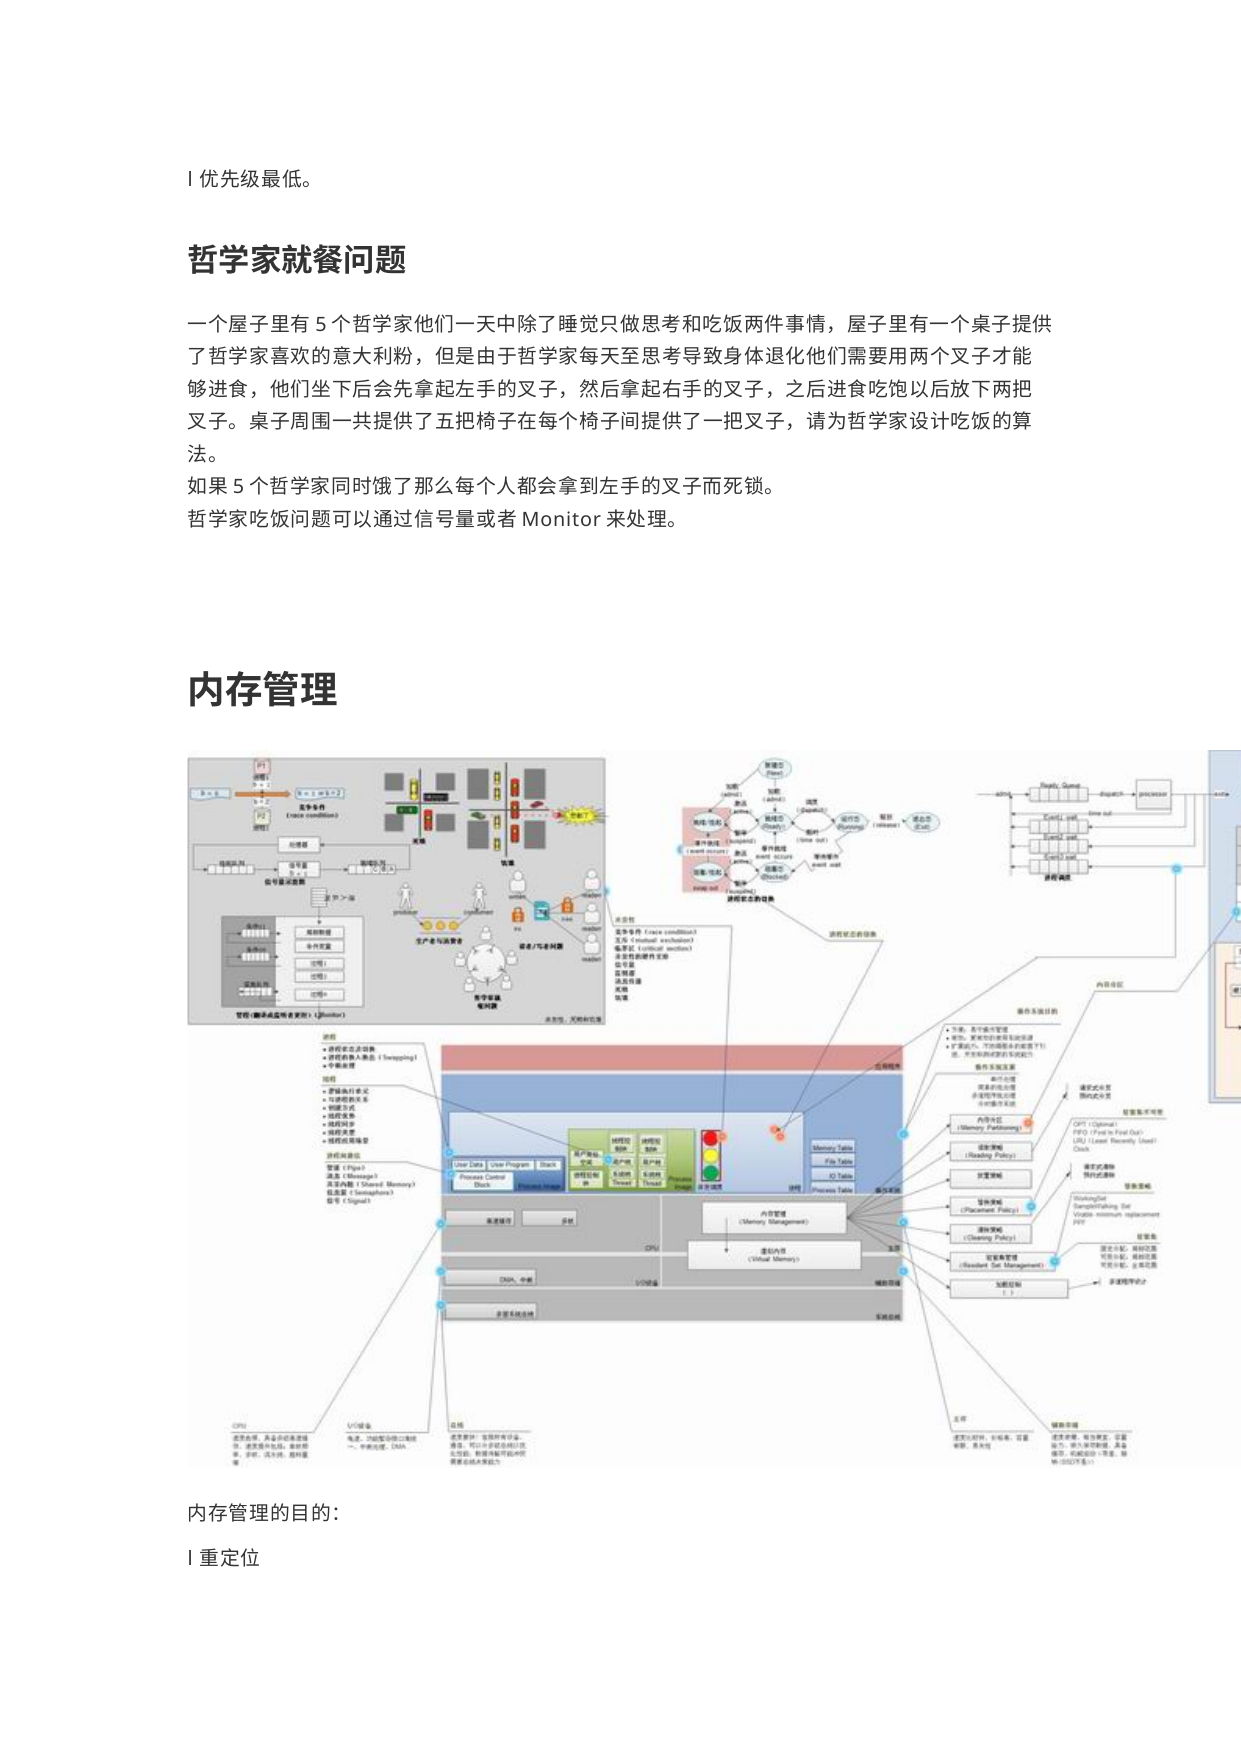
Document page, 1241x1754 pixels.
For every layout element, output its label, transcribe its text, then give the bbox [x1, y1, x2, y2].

text 一个屋子里有5个哲学家他们一天中除了睡觉只做思考和吃饭两件事情，屋子里有一个桌子提供了哲学家喜欢的意大利粉，但是由于哲学家每天至思考导致身体退化他们需要用两个叉子才能够进食，他们坐下后会先拿起左手的叉子，然后拿起右手的叉子，之后进食吃饱以后放下两把叉子。桌子周围一共提供了五把椅子在每个椅子间提供了一把叉子，请为哲学家设计吃饭的算法。 [187, 306, 1053, 469]
text 内存管理 [187, 655, 1053, 720]
text l 重定位 [187, 1541, 1053, 1573]
text 如果5个哲学家同时饿了那么每个人都会拿到左手的叉子而死锁。 [187, 469, 1053, 501]
text 哲学家吃饭问题可以通过信号量或者Monitor来处理。 [187, 501, 1053, 534]
text l 优先级最低。 [187, 162, 1053, 194]
picture [187, 750, 1241, 1468]
text 哲学家就餐问题 [187, 226, 1053, 291]
text 内存管理的目的： [187, 1496, 1053, 1528]
